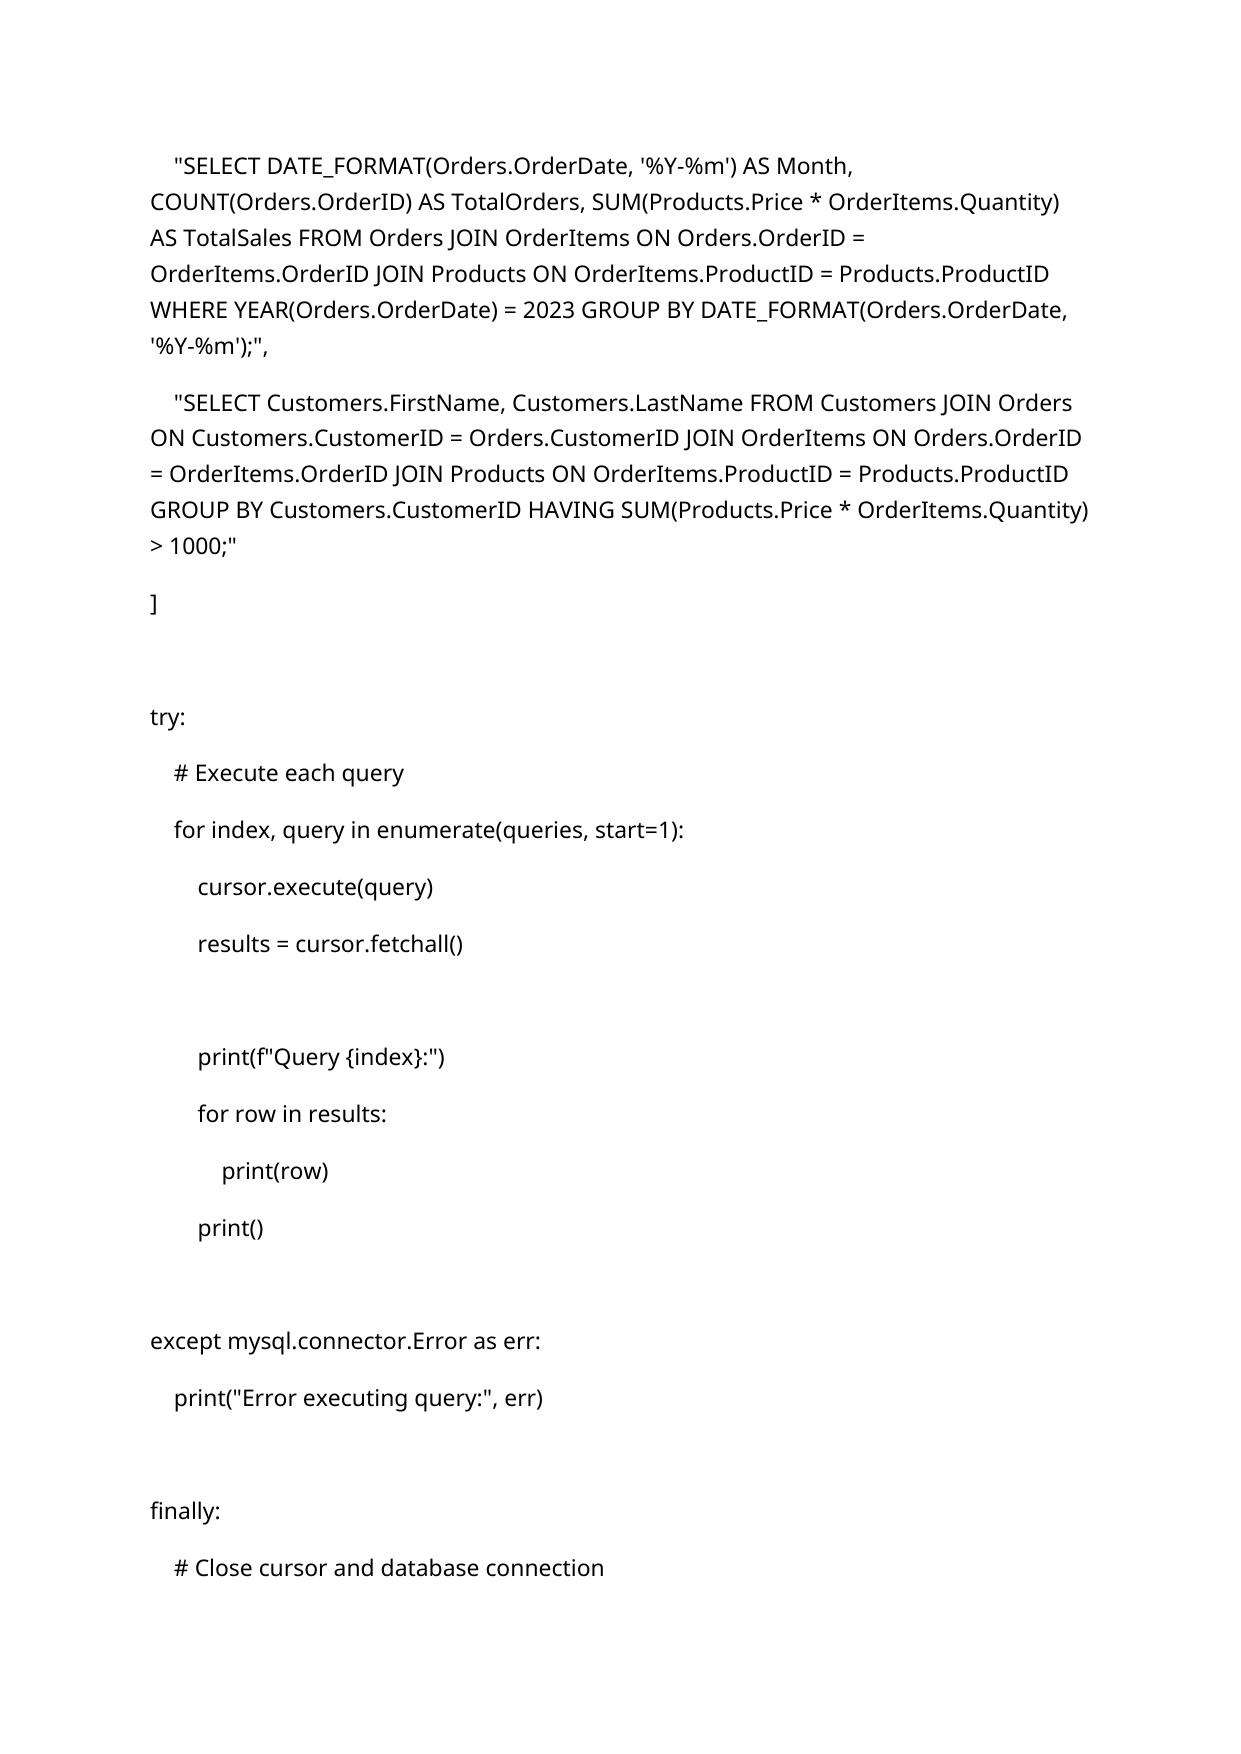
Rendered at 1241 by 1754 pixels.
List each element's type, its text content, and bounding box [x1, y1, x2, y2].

text print(row) [150, 1155, 1090, 1186]
text except mysql.connector.Error as err: [150, 1325, 1090, 1356]
text for index, query in enumerate(queries, start=1): [150, 814, 1090, 845]
text # Close cursor and database connection [150, 1552, 1090, 1583]
text ] [150, 587, 1090, 618]
text try: [150, 701, 1090, 732]
text "SELECT DATE_FORMAT(Orders.OrderDate, '%Y-%m') AS Month, COUNT(Orders.OrderID) AS TotalOrders, SUM(Products.Price * OrderItems.Quantity) AS TotalSales FROM Orders JOIN OrderItems ON Orders.OrderID = OrderItems.OrderID JOIN Products ON OrderItems.ProductID = Products.ProductID WHERE YEAR(Orders.OrderDate) = 2023 GROUP BY DATE_FORMAT(Orders.OrderDate, '%Y-%m');", [150, 150, 1090, 361]
text # Execute each query [150, 757, 1090, 788]
text cursor.execute(query) [150, 871, 1090, 902]
text print("Error executing query:", err) [150, 1382, 1090, 1413]
text for row in results: [150, 1098, 1090, 1129]
text print(f"Query {index}:") [150, 1041, 1090, 1072]
text print() [150, 1211, 1090, 1243]
text results = cursor.fetchall() [150, 928, 1090, 959]
text "SELECT Customers.FirstName, Customers.LastName FROM Customers JOIN Orders ON Customers.CustomerID = Orders.CustomerID JOIN OrderItems ON Orders.OrderID = OrderItems.OrderID JOIN Products ON OrderItems.ProductID = Products.ProductID GROUP BY Customers.CustomerID HAVING SUM(Products.Price * OrderItems.Quantity) > 1000;" [150, 386, 1090, 561]
text finally: [150, 1495, 1090, 1527]
